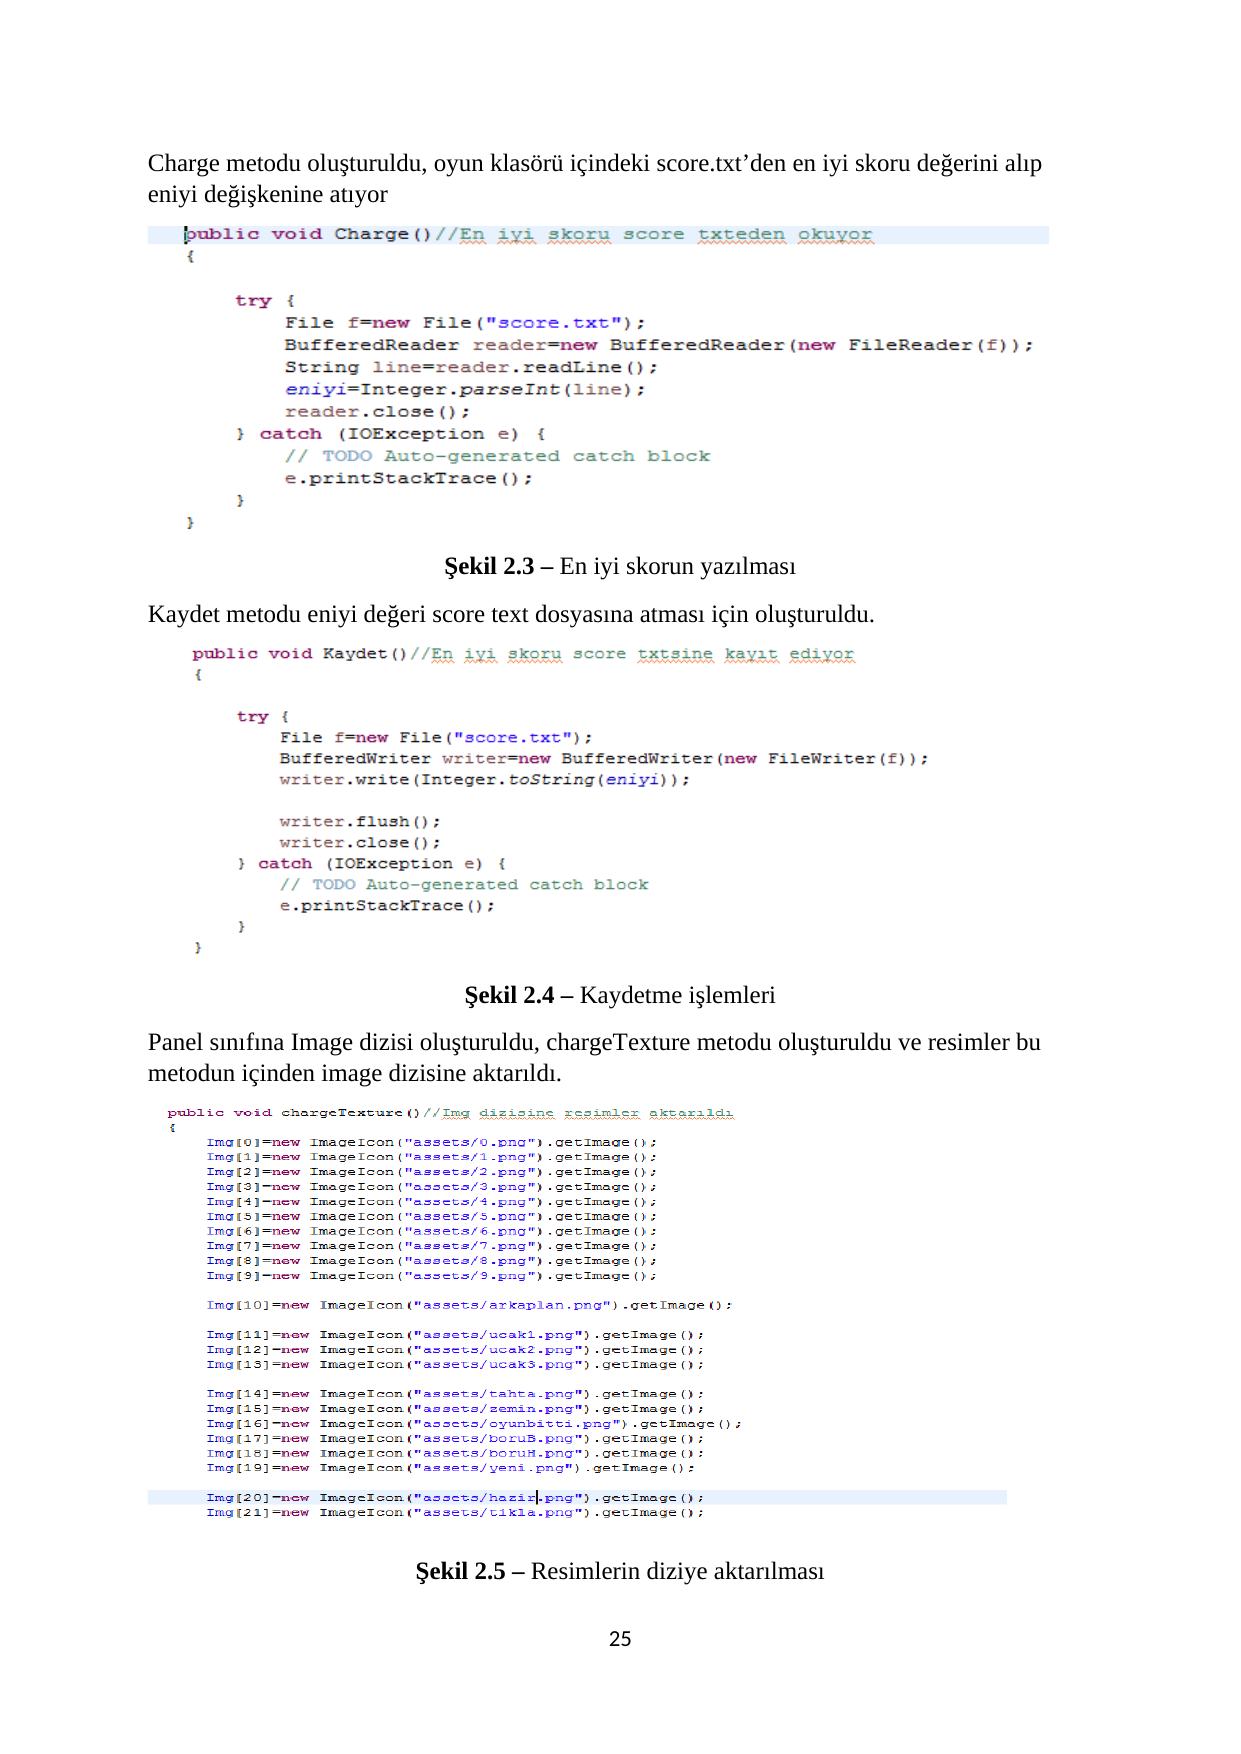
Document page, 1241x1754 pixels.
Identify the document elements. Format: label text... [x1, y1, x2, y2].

text Şekil 2.5 – Resimlerin diziye aktarılması [148, 1556, 1093, 1585]
picture [147, 1106, 1007, 1538]
text Şekil 2.4 – Kaydetme işlemleri [148, 980, 1093, 1008]
picture [147, 646, 1093, 961]
text Şekil 2.3 – En iyi skorun yazılması [148, 551, 1093, 580]
text Panel sınıfına Image dizisi oluşturuldu, chargeTexture metodu oluşturuldu ve resimler bu metodun içinden image dizisine aktarıldı. [148, 1027, 1093, 1087]
picture [147, 226, 1050, 533]
text Kaydet metodu eniyi değeri score text dosyasına atması için oluşturuldu. [148, 599, 1093, 628]
text Charge metodu oluşturuldu, oyun klasörü içindeki score.txt’den en iyi skoru değerini alıp eniyi değişkenine atıyor [148, 148, 1093, 207]
